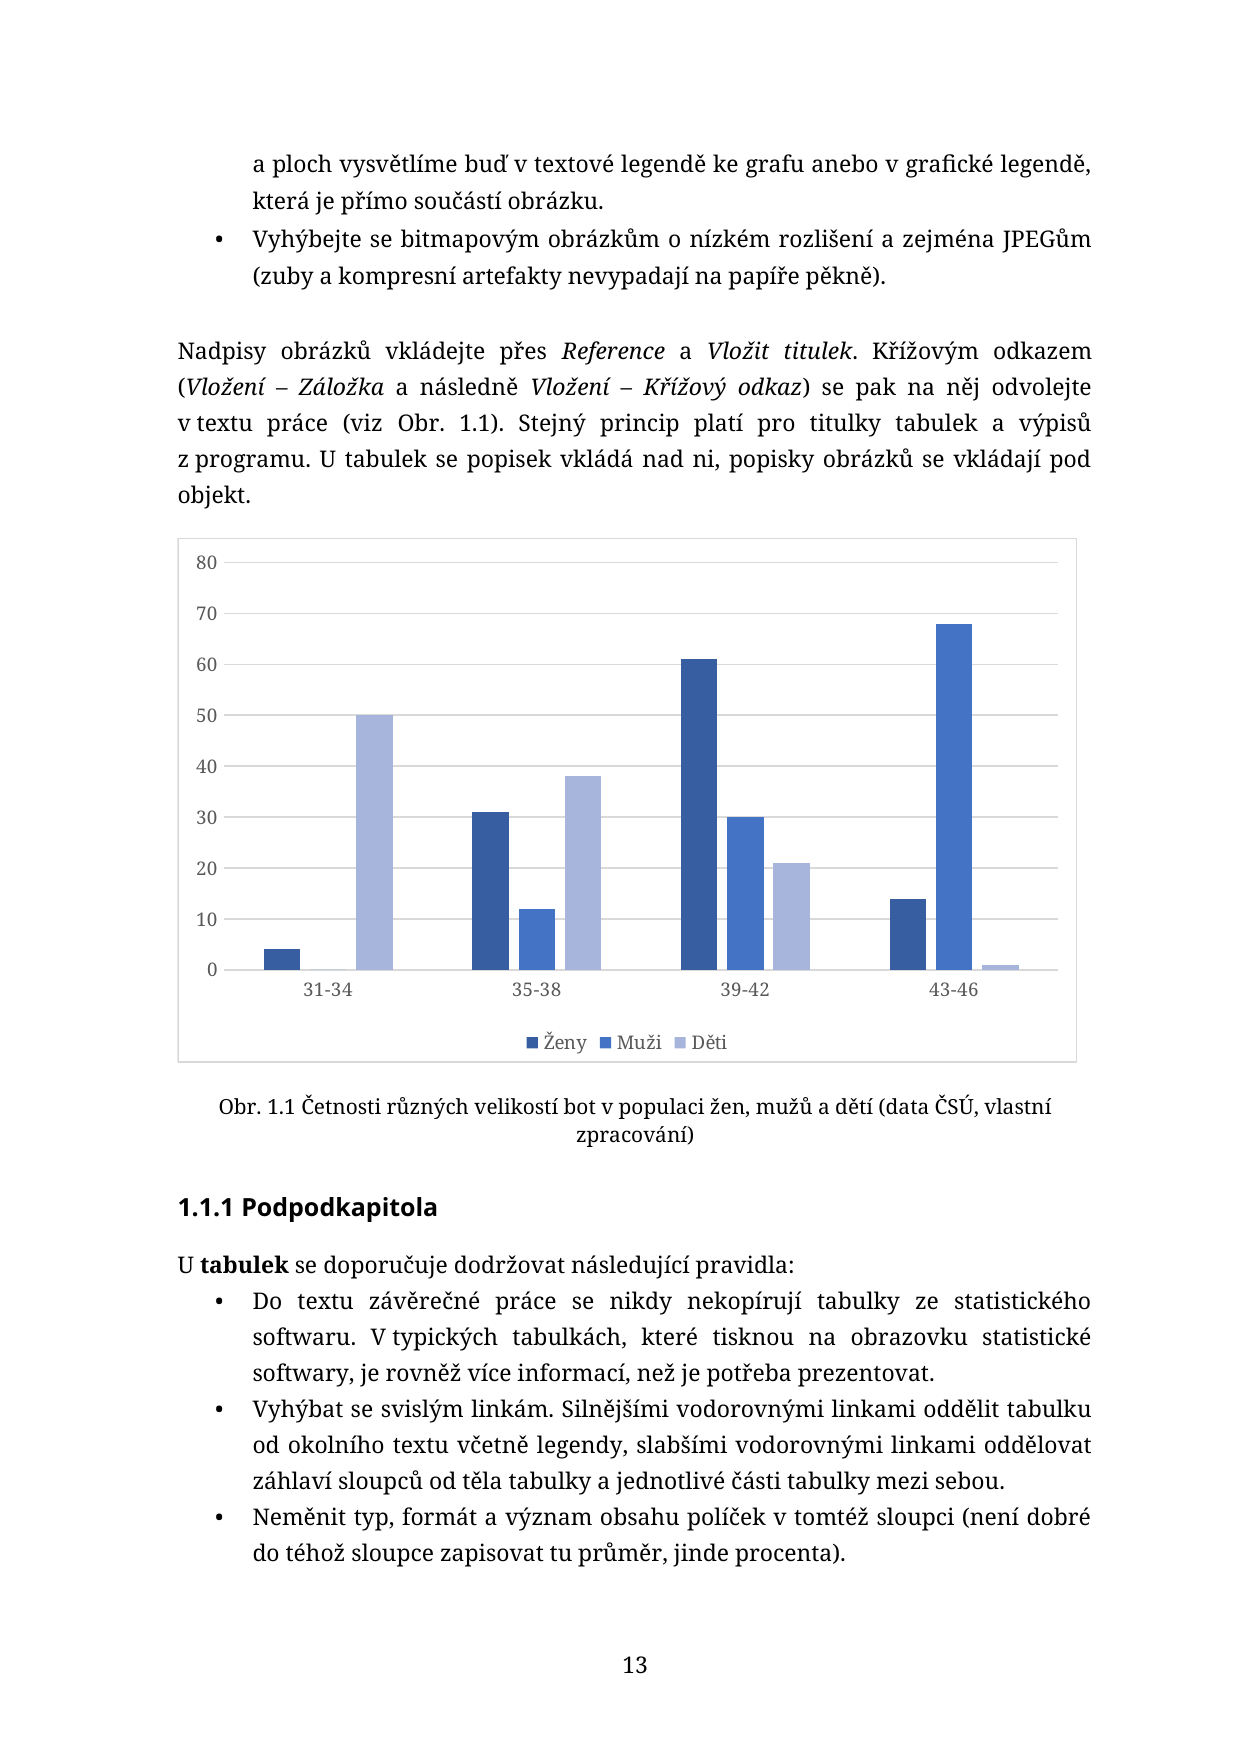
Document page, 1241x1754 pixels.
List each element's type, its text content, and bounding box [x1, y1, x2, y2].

text U tabulek se doporučuje dodržovat následující pravidla: [177, 1249, 1092, 1280]
subtitle Podpodkapitola [177, 1189, 1092, 1223]
text Obr. 1.1 Četnosti různých velikostí bot v populaci žen, mužů a dětí (data ČSÚ, vlastní zpracování) [177, 1092, 1092, 1149]
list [215, 148, 1092, 216]
text Nadpisy obrázků vkládejte přes Reference a Vložit titulek. Křížovým odkazem (Vložení – Záložka a následně Vložení – Křížový odkaz) se pak na něj odvolejte v textu práce (viz Obr. 1.1). Stejný princip platí pro titulky tabulek a výpisů z programu. U tabulek se popisek vkládá nad ni, popisky obrázků se vkládají pod objekt. [177, 335, 1092, 510]
list Neměnit typ, formát a význam obsahu políček v tomtéž sloupci (není dobré do téhož sloupce zapisovat tu průměr, jinde procenta). [215, 1501, 1092, 1568]
list Vyhýbat se svislým linkám. Silnějšími vodorovnými linkami oddělit tabulku od okolního textu včetně legendy, slabšími vodorovnými linkami oddělovat záhlaví sloupců od těla tabulky a jednotlivé části tabulky mezi sebou. [215, 1393, 1092, 1496]
list Vyhýbejte se bitmapovým obrázkům o nízkém rozlišení a zejména JPEGům (zuby a kompresní artefakty nevypadají na papíře pěkně). [215, 223, 1092, 291]
list Do textu závěrečné práce se nikdy nekopírují tabulky ze statistického softwaru. V typických tabulkách, které tisknou na obrazovku statistické softwary, je rovněž více informací, než je potřeba prezentovat. [215, 1285, 1092, 1388]
